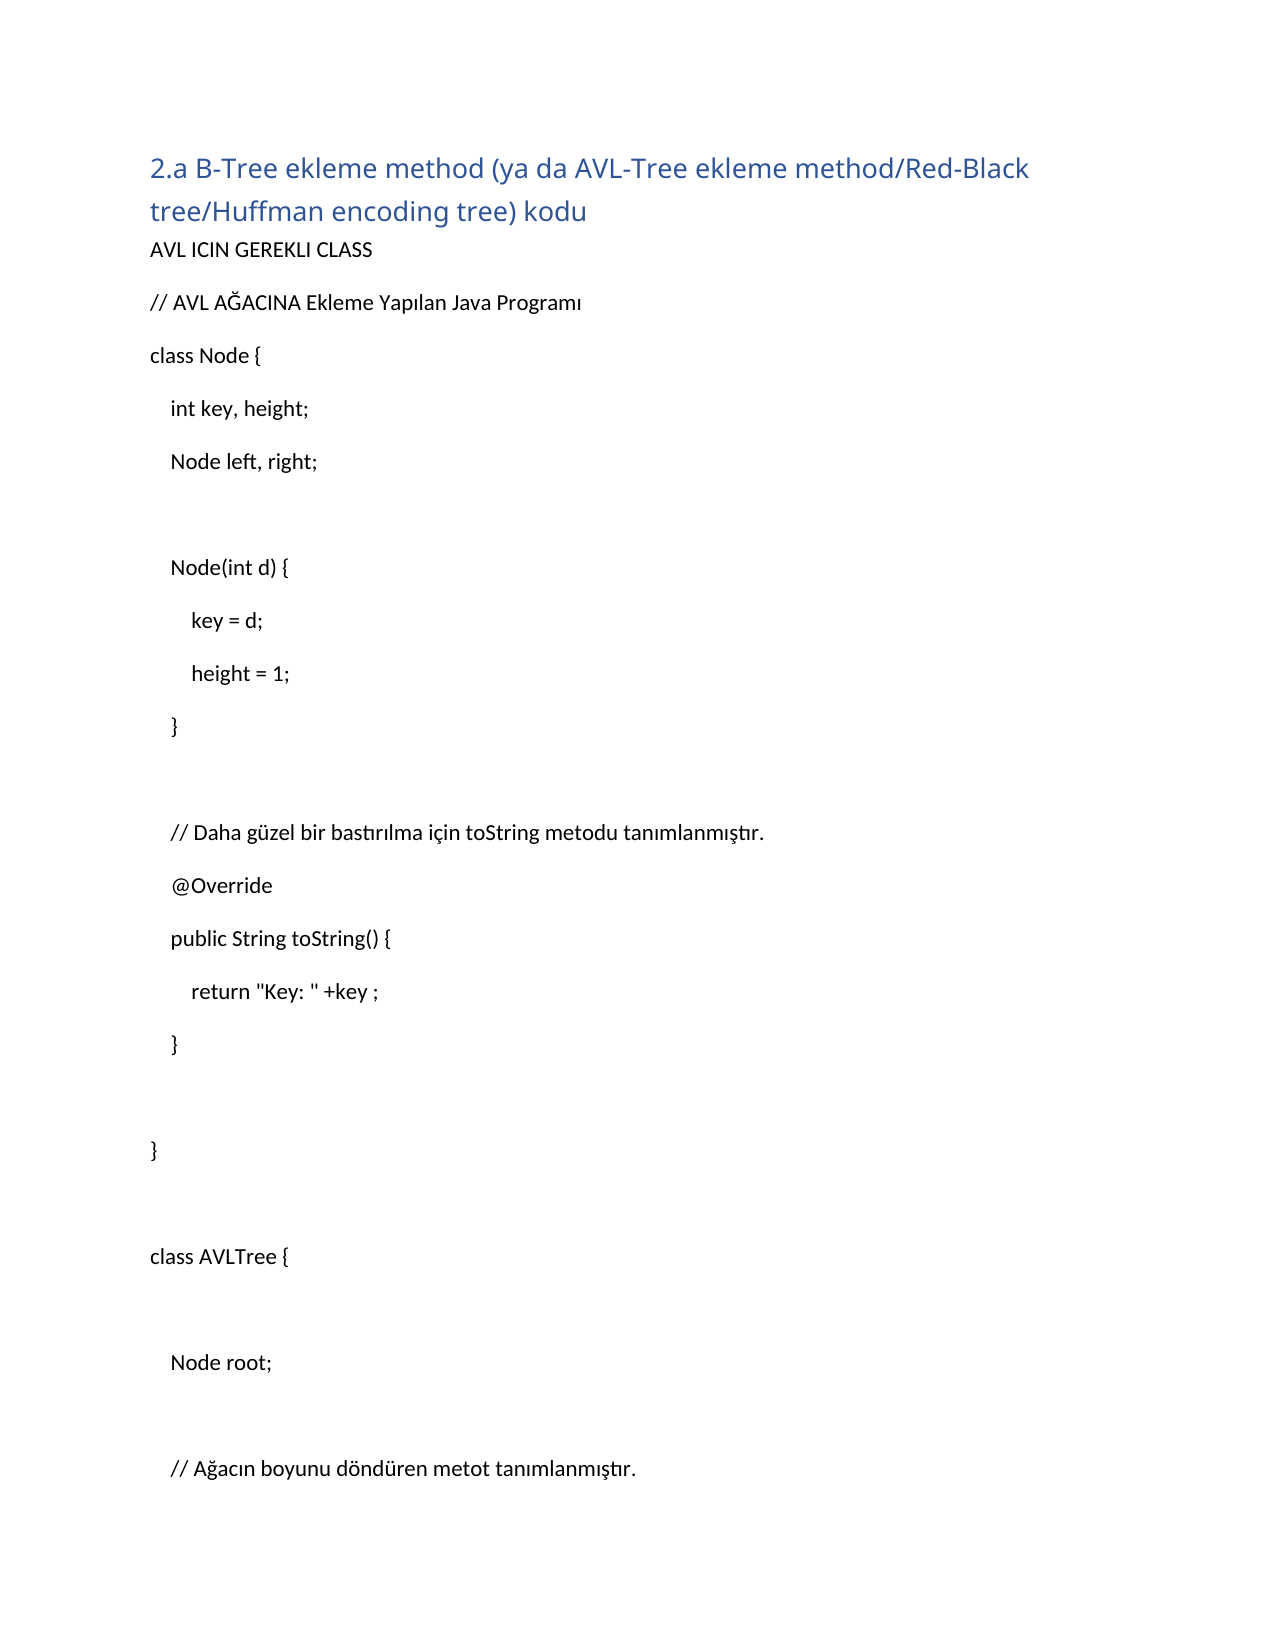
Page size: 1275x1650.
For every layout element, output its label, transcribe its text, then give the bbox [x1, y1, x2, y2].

text height = 1; [150, 659, 1125, 687]
text } [150, 1030, 1125, 1058]
text Node root; [150, 1348, 1125, 1376]
text class AVLTree { [150, 1242, 1125, 1270]
text Node left, right; [150, 447, 1125, 475]
text // Ağacın boyunu döndüren metot tanımlanmıştır. [150, 1454, 1125, 1482]
text } [150, 1136, 1125, 1164]
text class Node { [150, 341, 1125, 369]
subtitle 2.a B-Tree ekleme method (ya da AVL-Tree ekleme method/Red-Black tree/Huffman encoding tree) kodu [150, 150, 1125, 229]
text key = d; [150, 606, 1125, 634]
text // Daha güzel bir bastırılma için toString metodu tanımlanmıştır. [150, 818, 1125, 846]
text @Override [150, 871, 1125, 899]
text Node(int d) { [150, 553, 1125, 581]
text public String toString() { [150, 924, 1125, 952]
text return "Key: " +key ; [150, 977, 1125, 1005]
text int key, height; [150, 394, 1125, 422]
text // AVL AĞACINA Ekleme Yapılan Java Programı [150, 288, 1125, 316]
text } [150, 712, 1125, 740]
text AVL ICIN GEREKLI CLASS [150, 235, 1125, 263]
